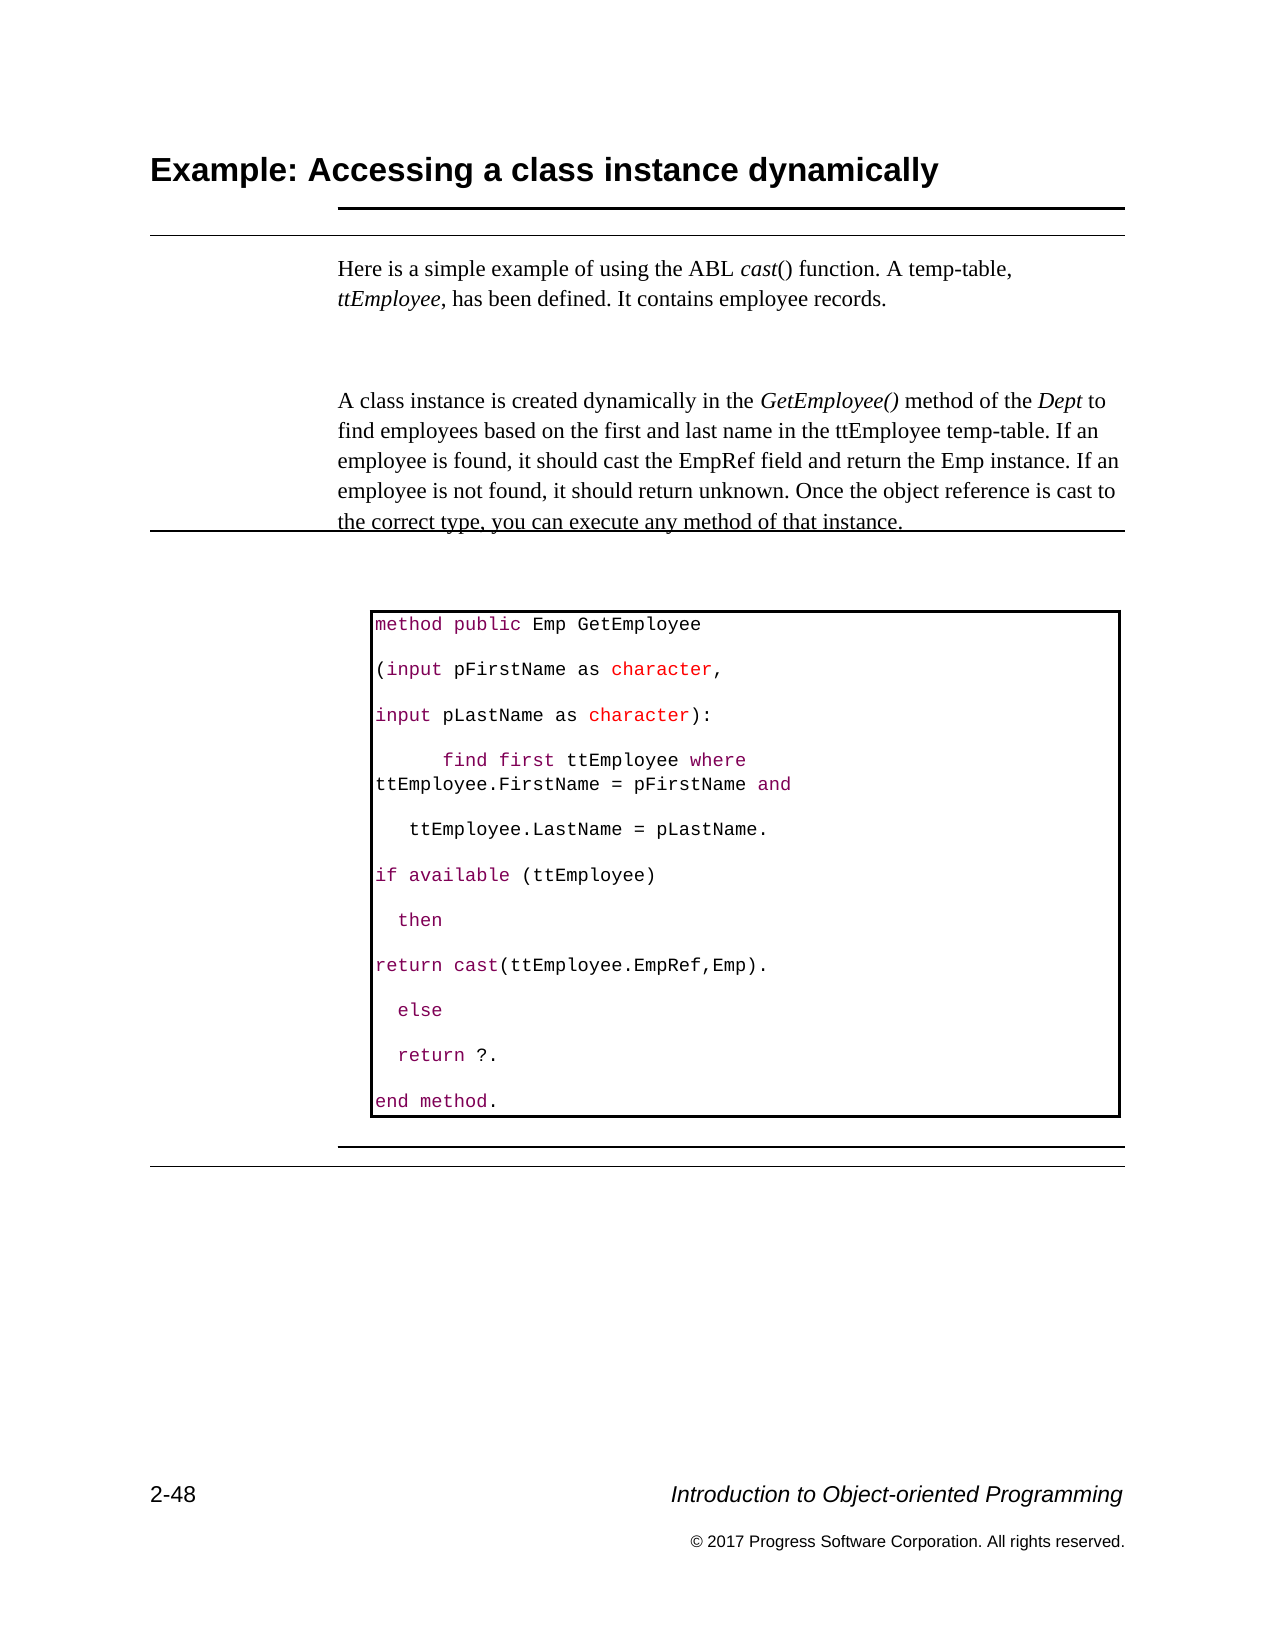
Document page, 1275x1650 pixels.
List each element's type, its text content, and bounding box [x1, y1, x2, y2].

text end method. [373, 1086, 1118, 1115]
subtitle Example: Accessing a class instance dynamically [150, 150, 1125, 188]
text then [373, 905, 1118, 932]
text method public Emp GetEmployee [373, 613, 1118, 636]
text return ?. [373, 1041, 1118, 1067]
text input pLastName as character): [373, 700, 1118, 727]
text if available (ttEmployee) [373, 860, 1118, 887]
text return cast(ttEmployee.EmpRef,Emp). [373, 951, 1118, 977]
text find first ttEmployee where ttEmployee.FirstName = pFirstName and [373, 745, 1118, 796]
text ttEmployee.LastName = pLastName. [373, 815, 1118, 841]
text Here is a simple example of using the ABL cast() function. A temp-table, ttEmployee, has been defined. It contains employee records. [337, 254, 1125, 311]
text (input pFirstName as character, [373, 655, 1118, 681]
text else [373, 996, 1118, 1022]
text A class instance is created dynamically in the GetEmployee() method of the Dept to find employees based on the first and last name in the ttEmployee temp-table. If an employee is found, it should cast the EmpRef field and return the Emp instance. If an employee is not found, it should return unknown. Once the object reference is cast to the correct type, you can execute any method of that instance. [337, 387, 1125, 530]
